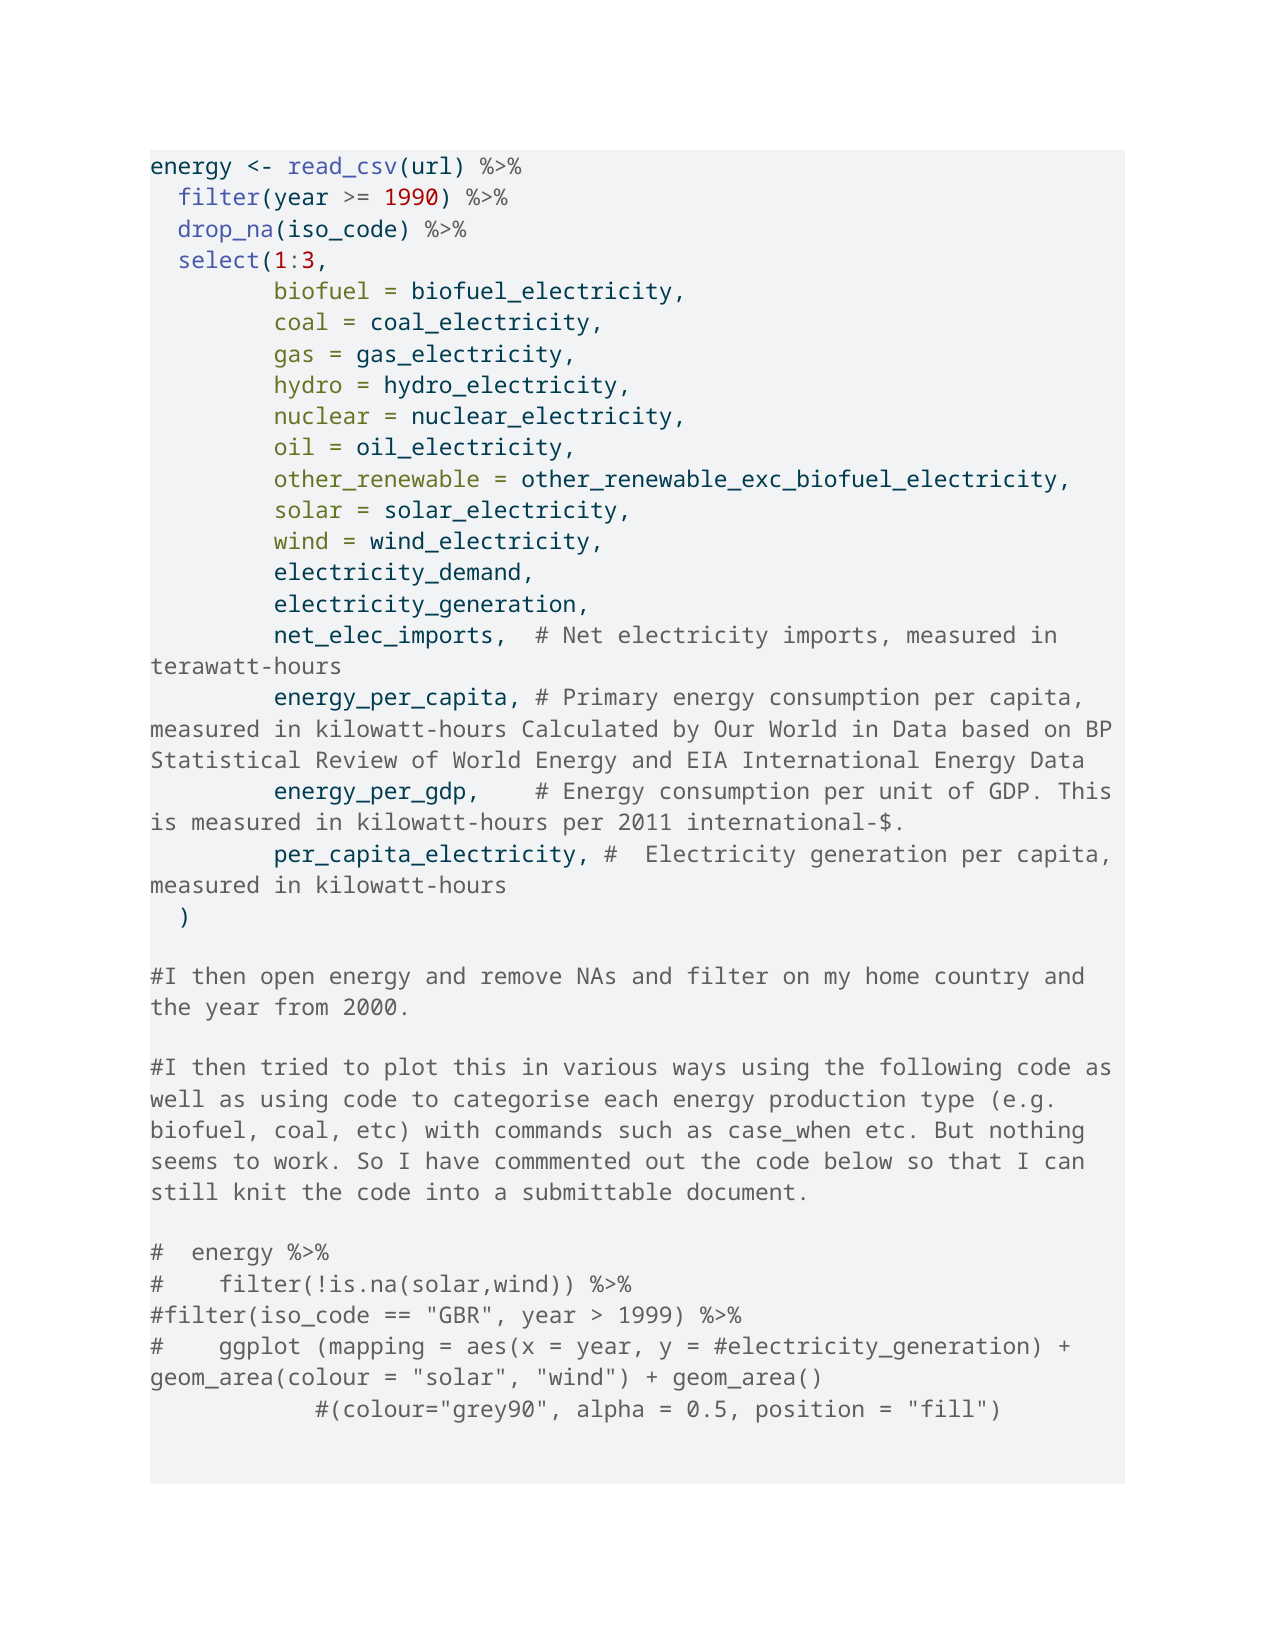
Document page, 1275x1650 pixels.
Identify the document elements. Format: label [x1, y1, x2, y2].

text [150, 150, 1125, 1484]
